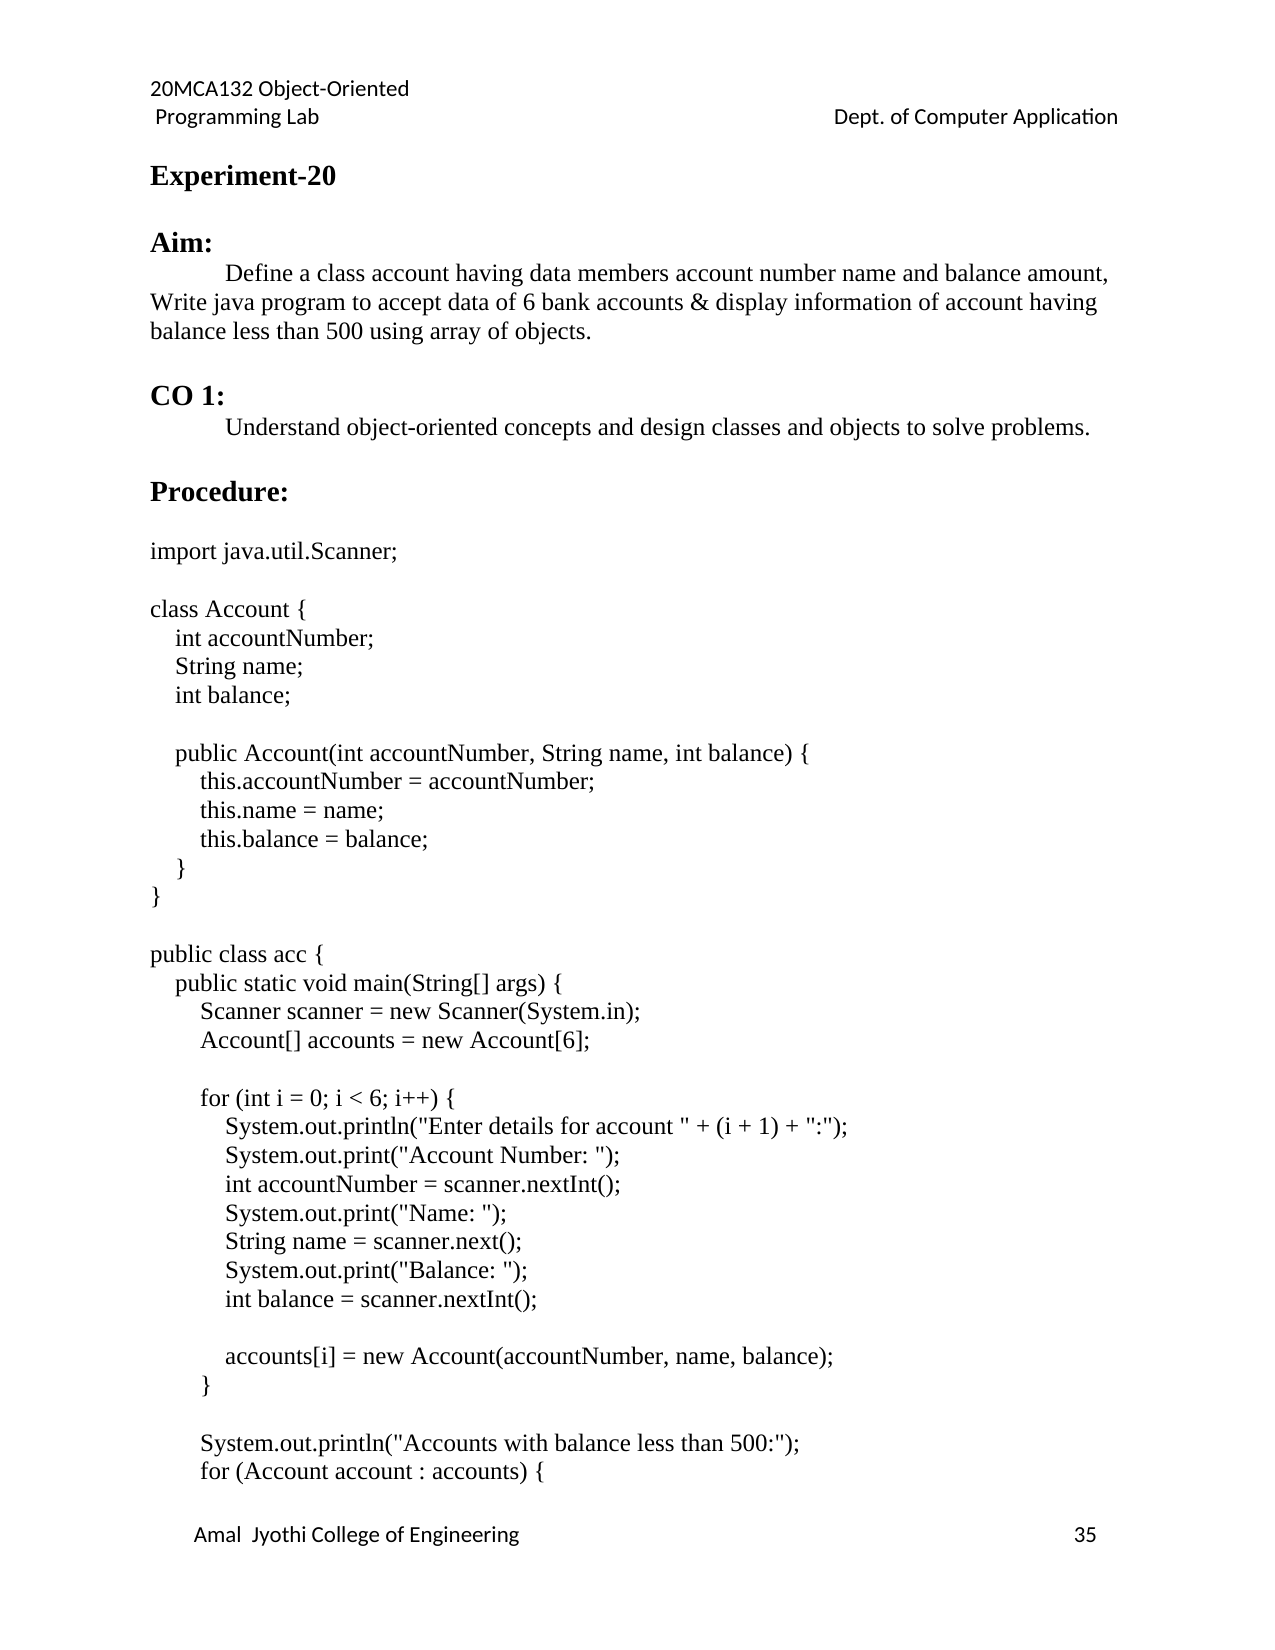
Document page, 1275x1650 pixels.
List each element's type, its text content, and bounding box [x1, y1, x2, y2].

text this.name = name; [150, 795, 1124, 824]
text import java.util.Scanner; [150, 536, 1124, 565]
text } [150, 881, 1124, 910]
text Define a class account having data members account number name and balance amount, Write java program to accept data of 6 bank accounts & display information of account having balance less than 500 using array of objects. [150, 258, 1124, 345]
text int accountNumber; [150, 623, 1124, 651]
text for (Account account : accounts) { [150, 1456, 1124, 1485]
text Aim: [150, 225, 1124, 258]
text System.out.println("Accounts with balance less than 500:"); [150, 1428, 1124, 1456]
text CO 1: [150, 378, 1124, 412]
text Scanner scanner = new Scanner(System.in); [150, 996, 1124, 1025]
text String name; [150, 651, 1124, 680]
text this.balance = balance; [150, 824, 1124, 853]
text System.out.print("Balance: "); [150, 1255, 1124, 1284]
text this.accountNumber = accountNumber; [150, 766, 1124, 795]
text int balance = scanner.nextInt(); [150, 1284, 1124, 1313]
text public Account(int accountNumber, String name, int balance) { [150, 738, 1124, 766]
text Account[] accounts = new Account[6]; [150, 1025, 1124, 1054]
text } [150, 1370, 1124, 1399]
text for (int i = 0; i < 6; i++) { [150, 1083, 1124, 1111]
text } [150, 853, 1124, 881]
text Understand object-oriented concepts and design classes and objects to solve problems. [150, 412, 1124, 441]
text System.out.print("Account Number: "); [150, 1140, 1124, 1169]
text System.out.println("Enter details for account " + (i + 1) + ":"); [150, 1111, 1124, 1140]
text public static void main(String[] args) { [150, 968, 1124, 996]
text int accountNumber = scanner.nextInt(); [150, 1169, 1124, 1198]
text accounts[i] = new Account(accountNumber, name, balance); [150, 1341, 1124, 1370]
text Procedure: [150, 474, 1124, 508]
text String name = scanner.next(); [150, 1226, 1124, 1255]
text public class acc { [150, 939, 1124, 968]
text Experiment-20 [150, 158, 1124, 191]
text class Account { [150, 594, 1124, 623]
text System.out.print("Name: "); [150, 1198, 1124, 1226]
text int balance; [150, 680, 1124, 709]
